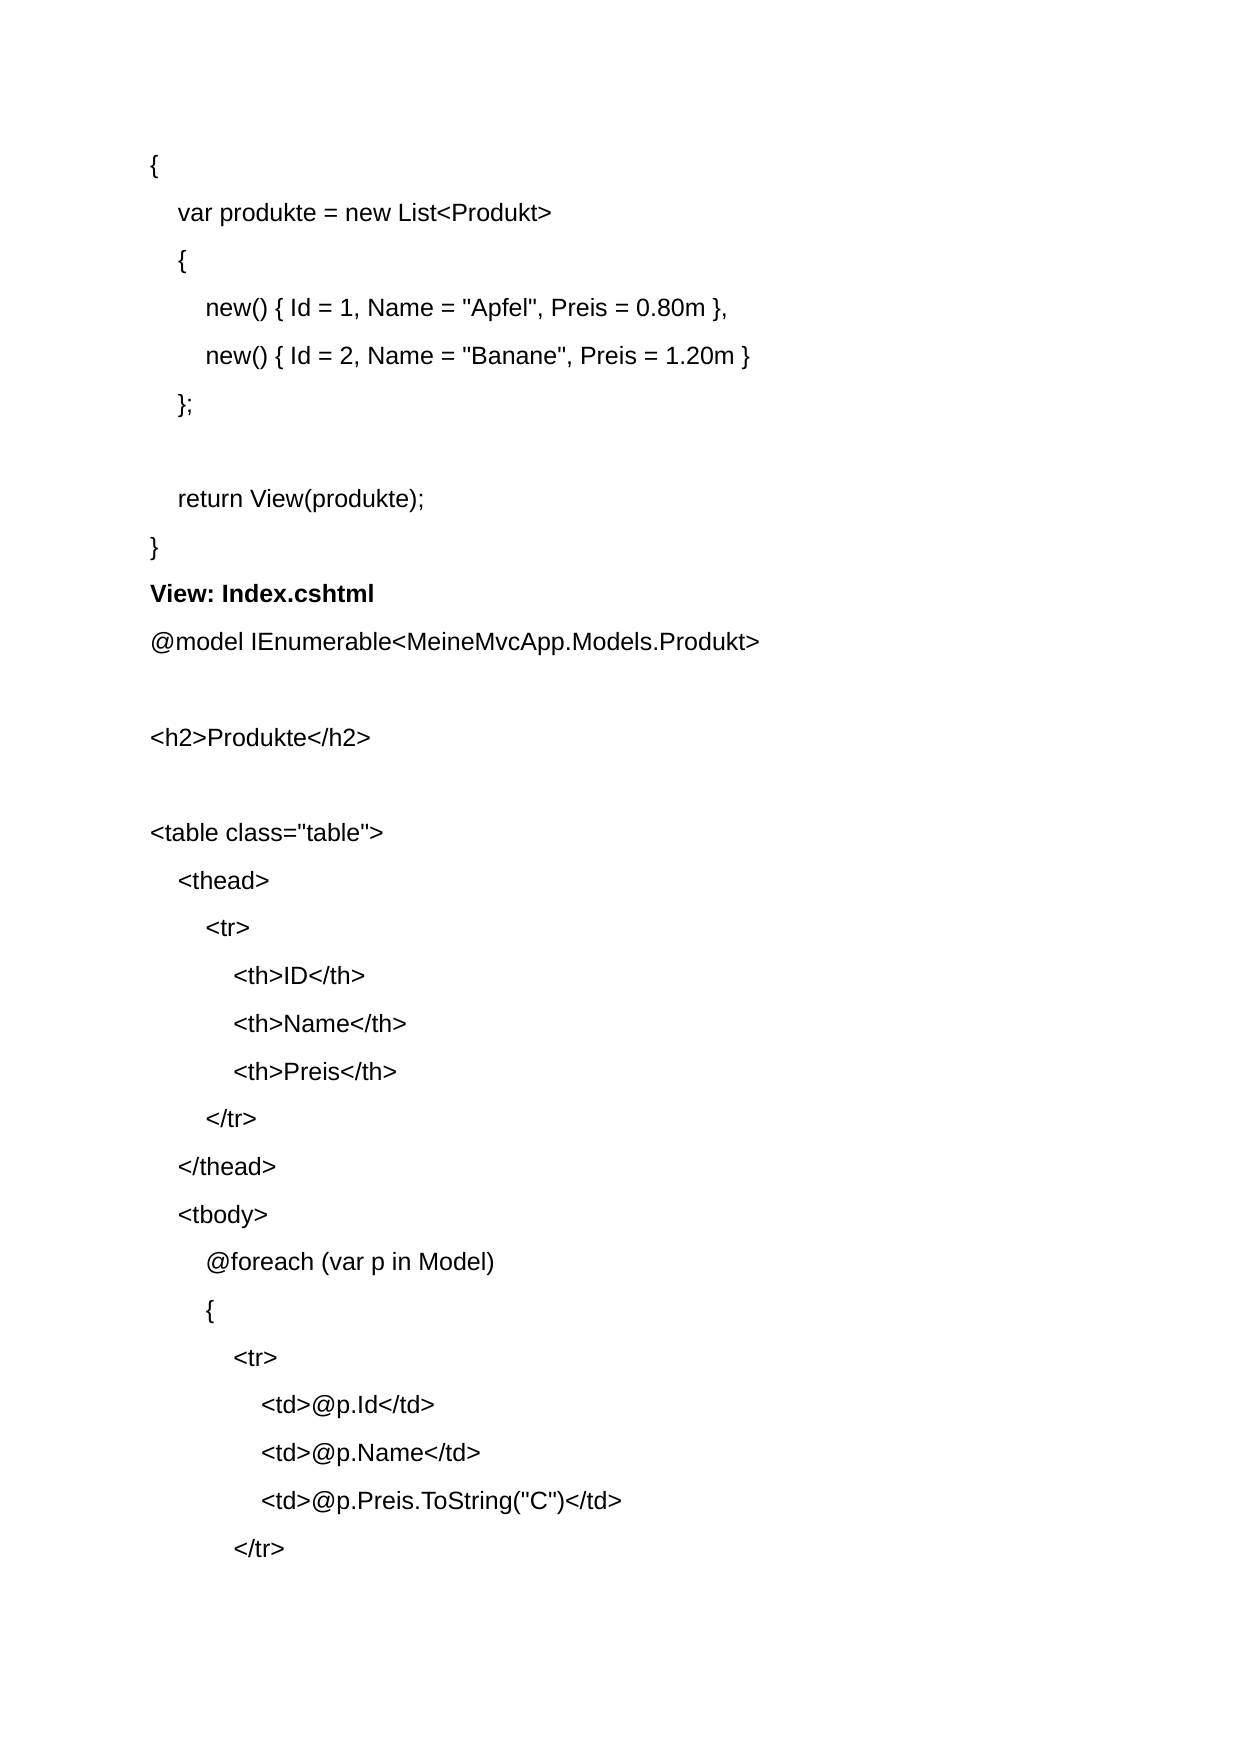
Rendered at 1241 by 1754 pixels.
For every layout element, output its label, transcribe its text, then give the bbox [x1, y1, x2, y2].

text new() { Id = 2, Name = "Banane", Preis = 1.20m } [150, 341, 1090, 369]
text <th>ID</th> [150, 961, 1090, 990]
text var produkte = new List<Produkt> [150, 198, 1090, 226]
text <td>@p.Id</td> [150, 1390, 1090, 1419]
text <h2>Produkte</h2> [150, 722, 1090, 751]
text } [150, 532, 1090, 560]
text { [150, 1295, 1090, 1324]
text <tbody> [150, 1199, 1090, 1228]
text </thead> [150, 1152, 1090, 1181]
text <tr> [150, 1343, 1090, 1371]
text <table class="table"> [150, 818, 1090, 847]
text @model IEnumerable<MeineMvcApp.Models.Produkt> [150, 627, 1090, 656]
text <td>@p.Name</td> [150, 1438, 1090, 1467]
text <td>@p.Preis.ToString("C")</td> [150, 1486, 1090, 1514]
text @foreach (var p in Model) [150, 1247, 1090, 1276]
text new() { Id = 1, Name = "Apfel", Preis = 0.80m }, [150, 293, 1090, 322]
text <th>Preis</th> [150, 1056, 1090, 1085]
text }; [150, 388, 1090, 417]
text View: Index.cshtml [150, 579, 1090, 608]
text <th>Name</th> [150, 1009, 1090, 1037]
text <tr> [150, 913, 1090, 942]
text return View(produkte); [150, 484, 1090, 513]
text { [150, 245, 1090, 274]
text { [150, 150, 1090, 179]
text </tr> [150, 1104, 1090, 1133]
text <thead> [150, 866, 1090, 894]
text </tr> [150, 1533, 1090, 1562]
